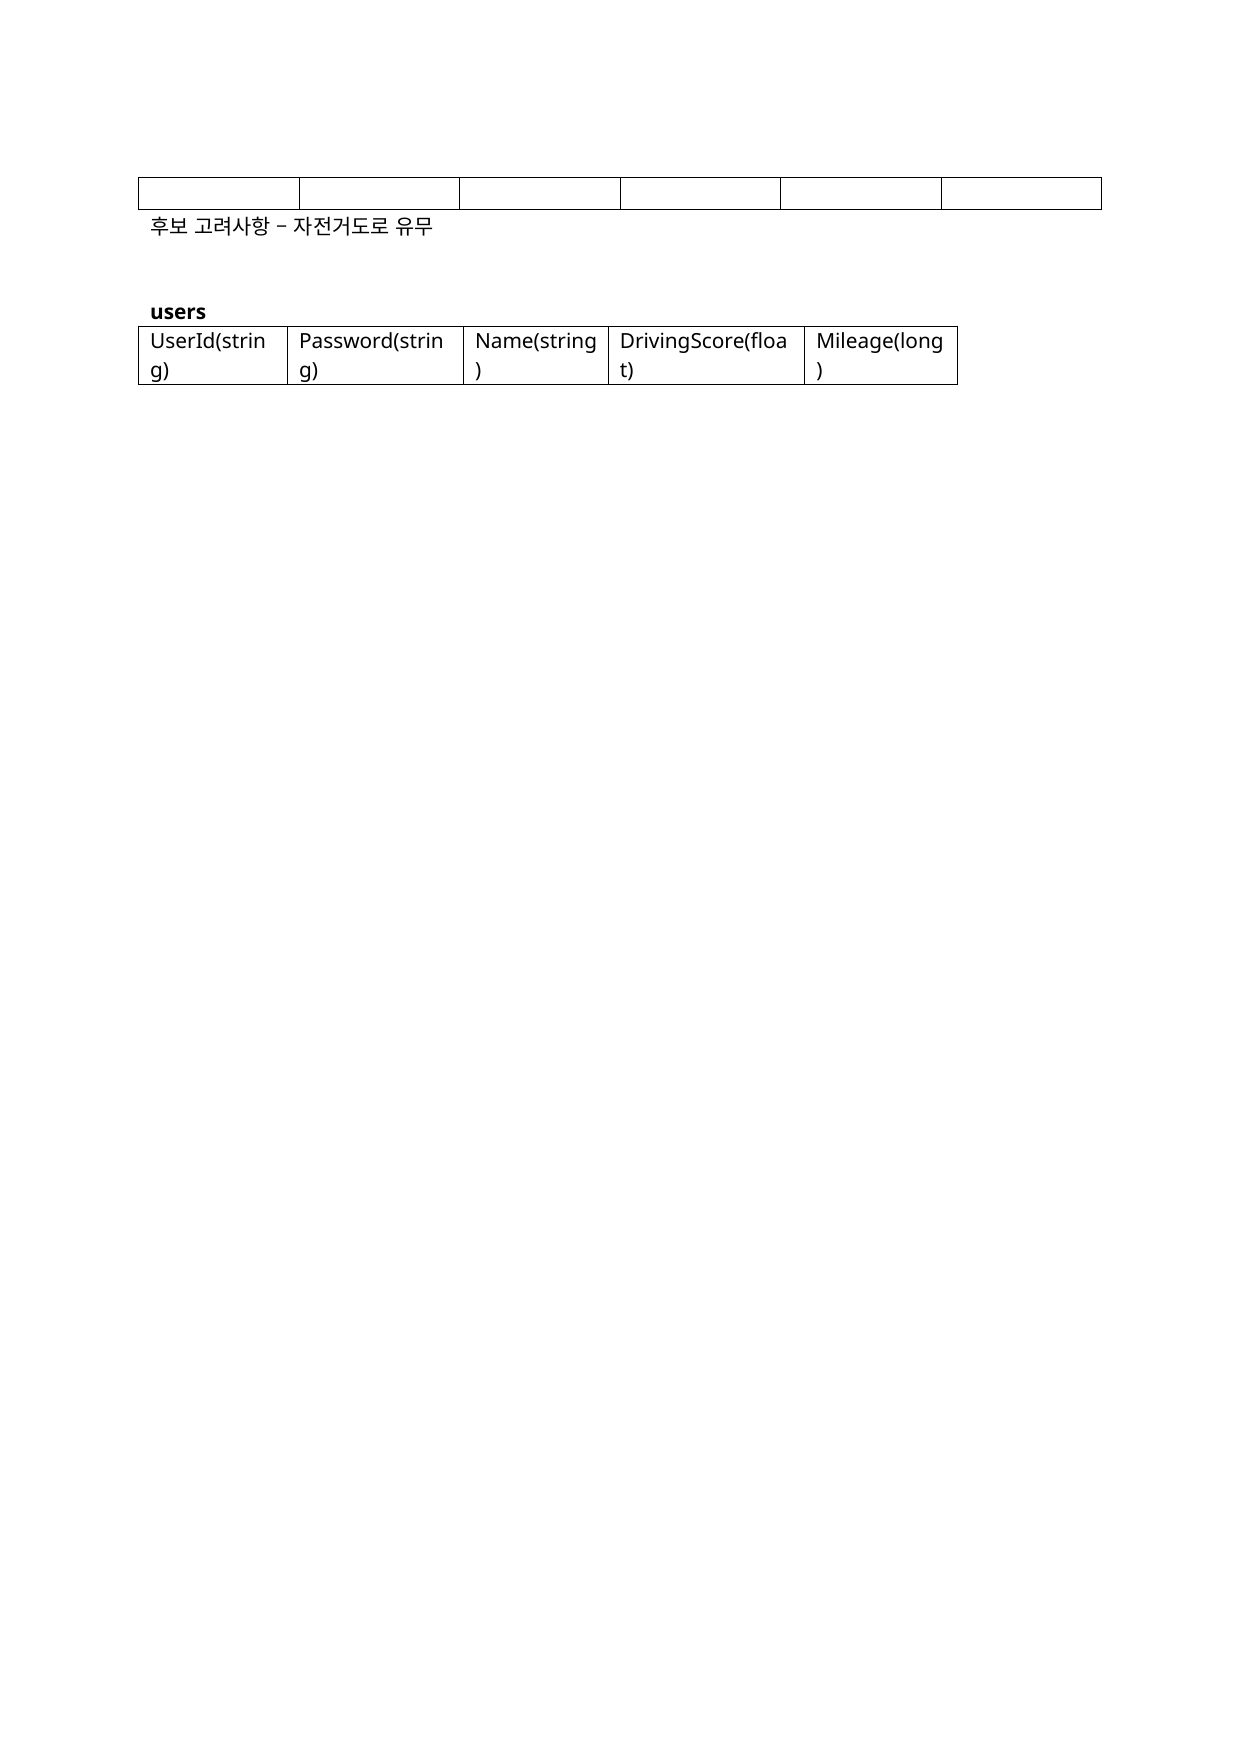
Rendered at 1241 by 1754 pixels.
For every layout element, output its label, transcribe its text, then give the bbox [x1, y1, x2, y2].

table_cell [621, 178, 780, 209]
table_cell [781, 178, 941, 209]
table_cell [460, 178, 620, 209]
table_cell [139, 178, 299, 209]
text 후보 고려사항 – 자전거도로 유무 [150, 210, 1090, 240]
text users [150, 297, 1090, 326]
table_header Password(string) [288, 327, 463, 383]
table_cell [300, 178, 459, 209]
table_header Mileage(long) [805, 327, 957, 383]
table_header Name(string) [464, 327, 608, 383]
table_header UserId(string) [139, 327, 287, 383]
table_header DrivingScore(float) [609, 327, 804, 383]
table_cell [942, 178, 1101, 209]
